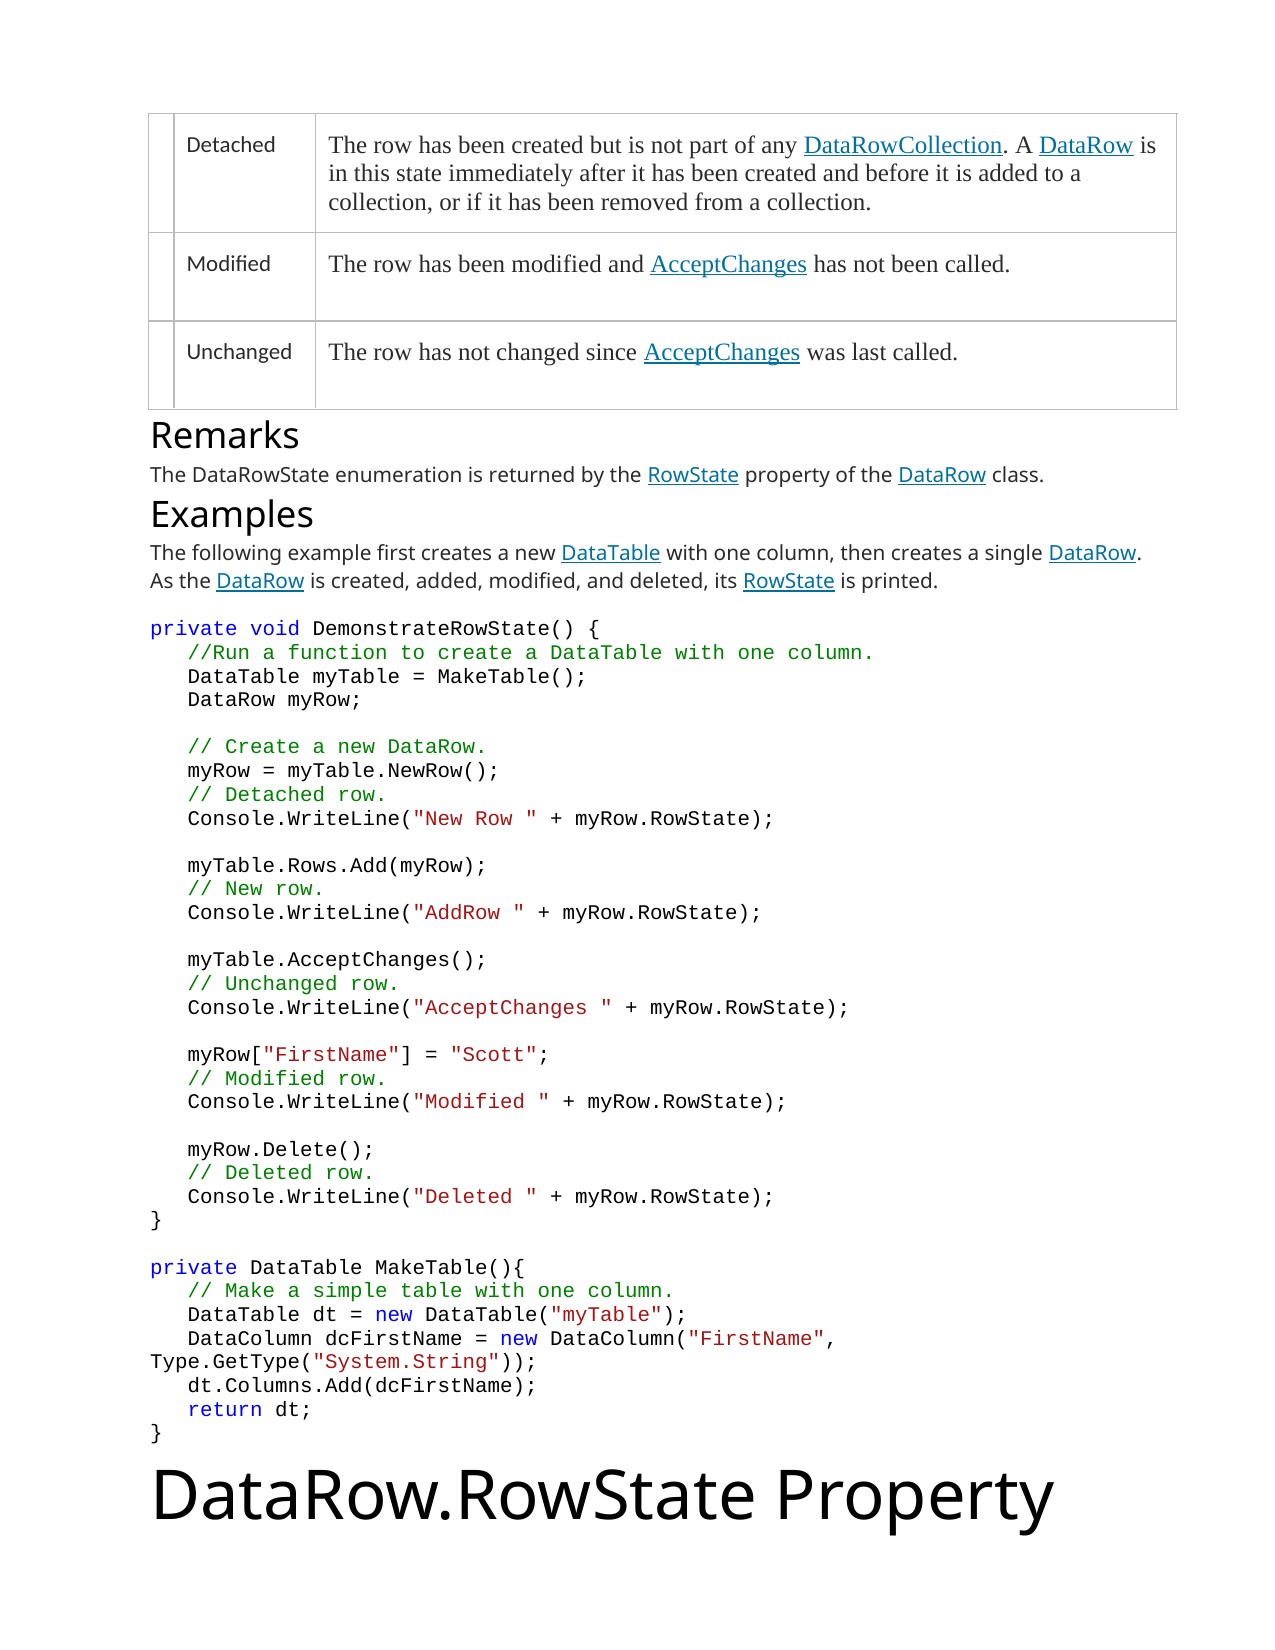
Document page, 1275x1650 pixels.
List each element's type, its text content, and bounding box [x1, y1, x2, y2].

table_cell [149, 233, 173, 320]
text The following example first creates a new DataTable with one column, then creates a single DataRow. As the DataRow is created, added, modified, and deleted, its RowState is printed. [150, 538, 1153, 595]
text myTable.Rows.Add(myRow); [150, 855, 1153, 878]
text myRow.Delete(); [150, 1138, 1153, 1162]
table_cell Detached [175, 114, 315, 232]
table_cell [149, 322, 173, 408]
text } [150, 1422, 1153, 1446]
text The DataRowState enumeration is returned by the RowState property of the DataRow class. [150, 460, 1153, 488]
text Console.WriteLine("AcceptChanges " + myRow.RowState); [150, 997, 1153, 1020]
text return dt; [150, 1399, 1153, 1422]
text // Deleted row. [150, 1162, 1153, 1186]
table_cell Unchanged [175, 322, 315, 408]
text // Detached row. [150, 784, 1153, 807]
text // Create a new DataRow. [150, 737, 1153, 760]
text Console.WriteLine("AddRow " + myRow.RowState); [150, 902, 1153, 926]
text DataRow myRow; [150, 689, 1153, 713]
text private void DemonstrateRowState() { [150, 618, 1153, 642]
subtitle DataRow.RowState Property [150, 1446, 1153, 1539]
text // Modified row. [150, 1068, 1153, 1091]
text dt.Columns.Add(dcFirstName); [150, 1375, 1153, 1399]
table_cell The row has been created but is not part of any DataRowCollection. A DataRow is in this state immediately after it has been created and before it is added to a collection, or if it has been removed from a collection. [316, 114, 1176, 232]
text myRow = myTable.NewRow(); [150, 760, 1153, 784]
table_cell Modified [175, 233, 315, 320]
text Console.WriteLine("Deleted " + myRow.RowState); [150, 1186, 1153, 1209]
text // New row. [150, 878, 1153, 902]
table_cell The row has been modified and AcceptChanges has not been called. [316, 233, 1176, 320]
text DataTable dt = new DataTable("myTable"); [150, 1304, 1153, 1328]
text Console.WriteLine("New Row " + myRow.RowState); [150, 807, 1153, 831]
text Console.WriteLine("Modified " + myRow.RowState); [150, 1091, 1153, 1115]
text private DataTable MakeTable(){ [150, 1257, 1153, 1280]
text myTable.AcceptChanges(); [150, 949, 1153, 973]
table_cell The row has not changed since AcceptChanges was last called. [316, 322, 1176, 408]
text // Make a simple table with one column. [150, 1280, 1153, 1304]
text // Unchanged row. [150, 973, 1153, 997]
subtitle Remarks [150, 410, 1153, 460]
table_cell [149, 114, 173, 232]
subtitle Examples [150, 488, 1153, 538]
text } [150, 1209, 1153, 1233]
text myRow["FirstName"] = "Scott"; [150, 1044, 1153, 1068]
text DataTable myTable = MakeTable(); [150, 666, 1153, 689]
text DataColumn dcFirstName = new DataColumn("FirstName", Type.GetType("System.String")); [150, 1328, 1153, 1375]
text //Run a function to create a DataTable with one column. [150, 642, 1153, 666]
